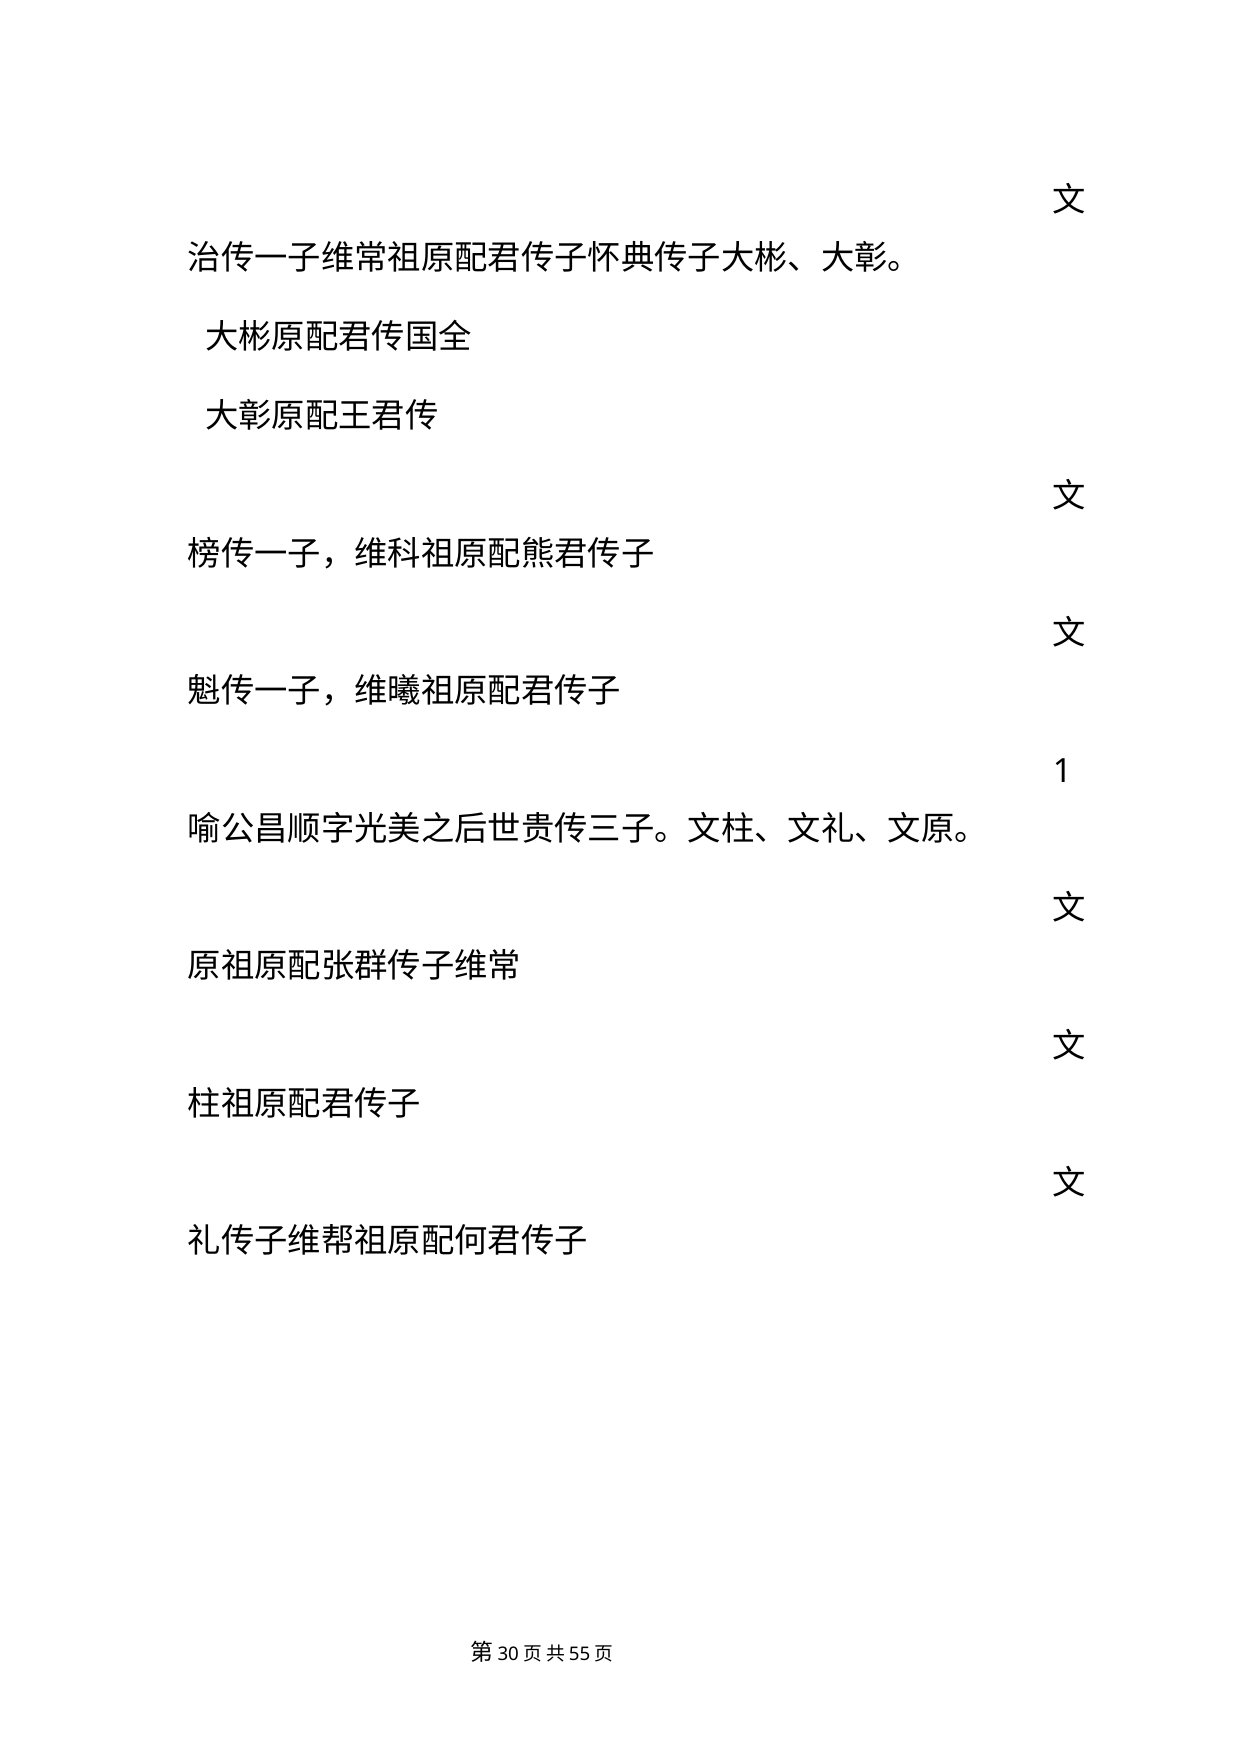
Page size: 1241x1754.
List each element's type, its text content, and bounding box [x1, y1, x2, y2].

text 1喻公昌顺字光美之后世贵传三子。文柱、文礼、文原。 [187, 735, 1053, 852]
text 文原祖原配张群传子维常 [187, 873, 1053, 989]
text 大彰原配王君传 [187, 381, 1053, 439]
text 文榜传一子，维科祖原配熊君传子 [187, 460, 1053, 577]
text 大彬原配君传国全 [187, 302, 1053, 360]
text 文治传一子维常祖原配君传子怀典传子大彬、大彰。 [187, 164, 1053, 281]
text 文礼传子维帮祖原配何君传子 [187, 1148, 1053, 1264]
text 文魁传一子，维曦祖原配君传子 [187, 598, 1053, 714]
text 文柱祖原配君传子 [187, 1010, 1053, 1127]
